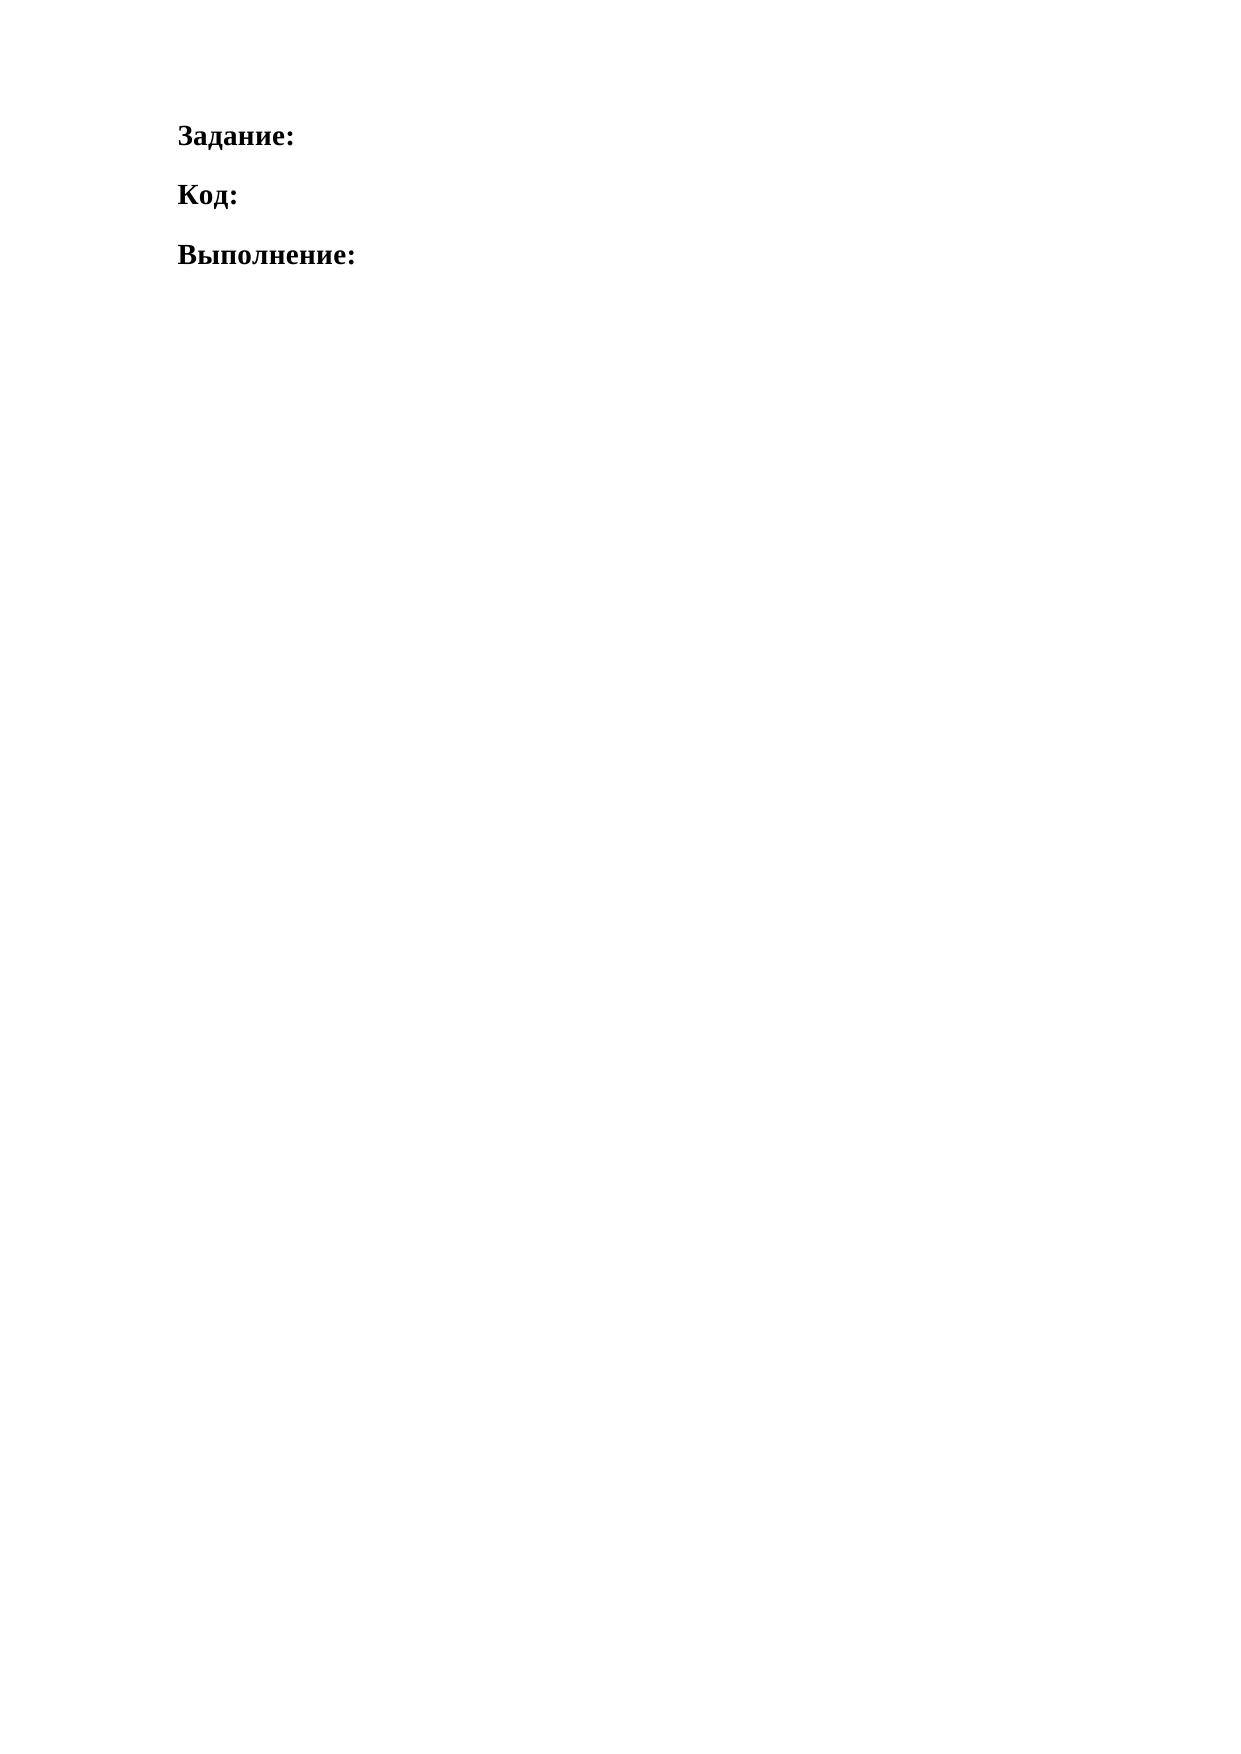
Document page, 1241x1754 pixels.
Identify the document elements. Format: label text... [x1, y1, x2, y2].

text Выполнение: [177, 237, 1152, 270]
text Задание: [177, 118, 1152, 152]
text Код: [177, 177, 1152, 211]
